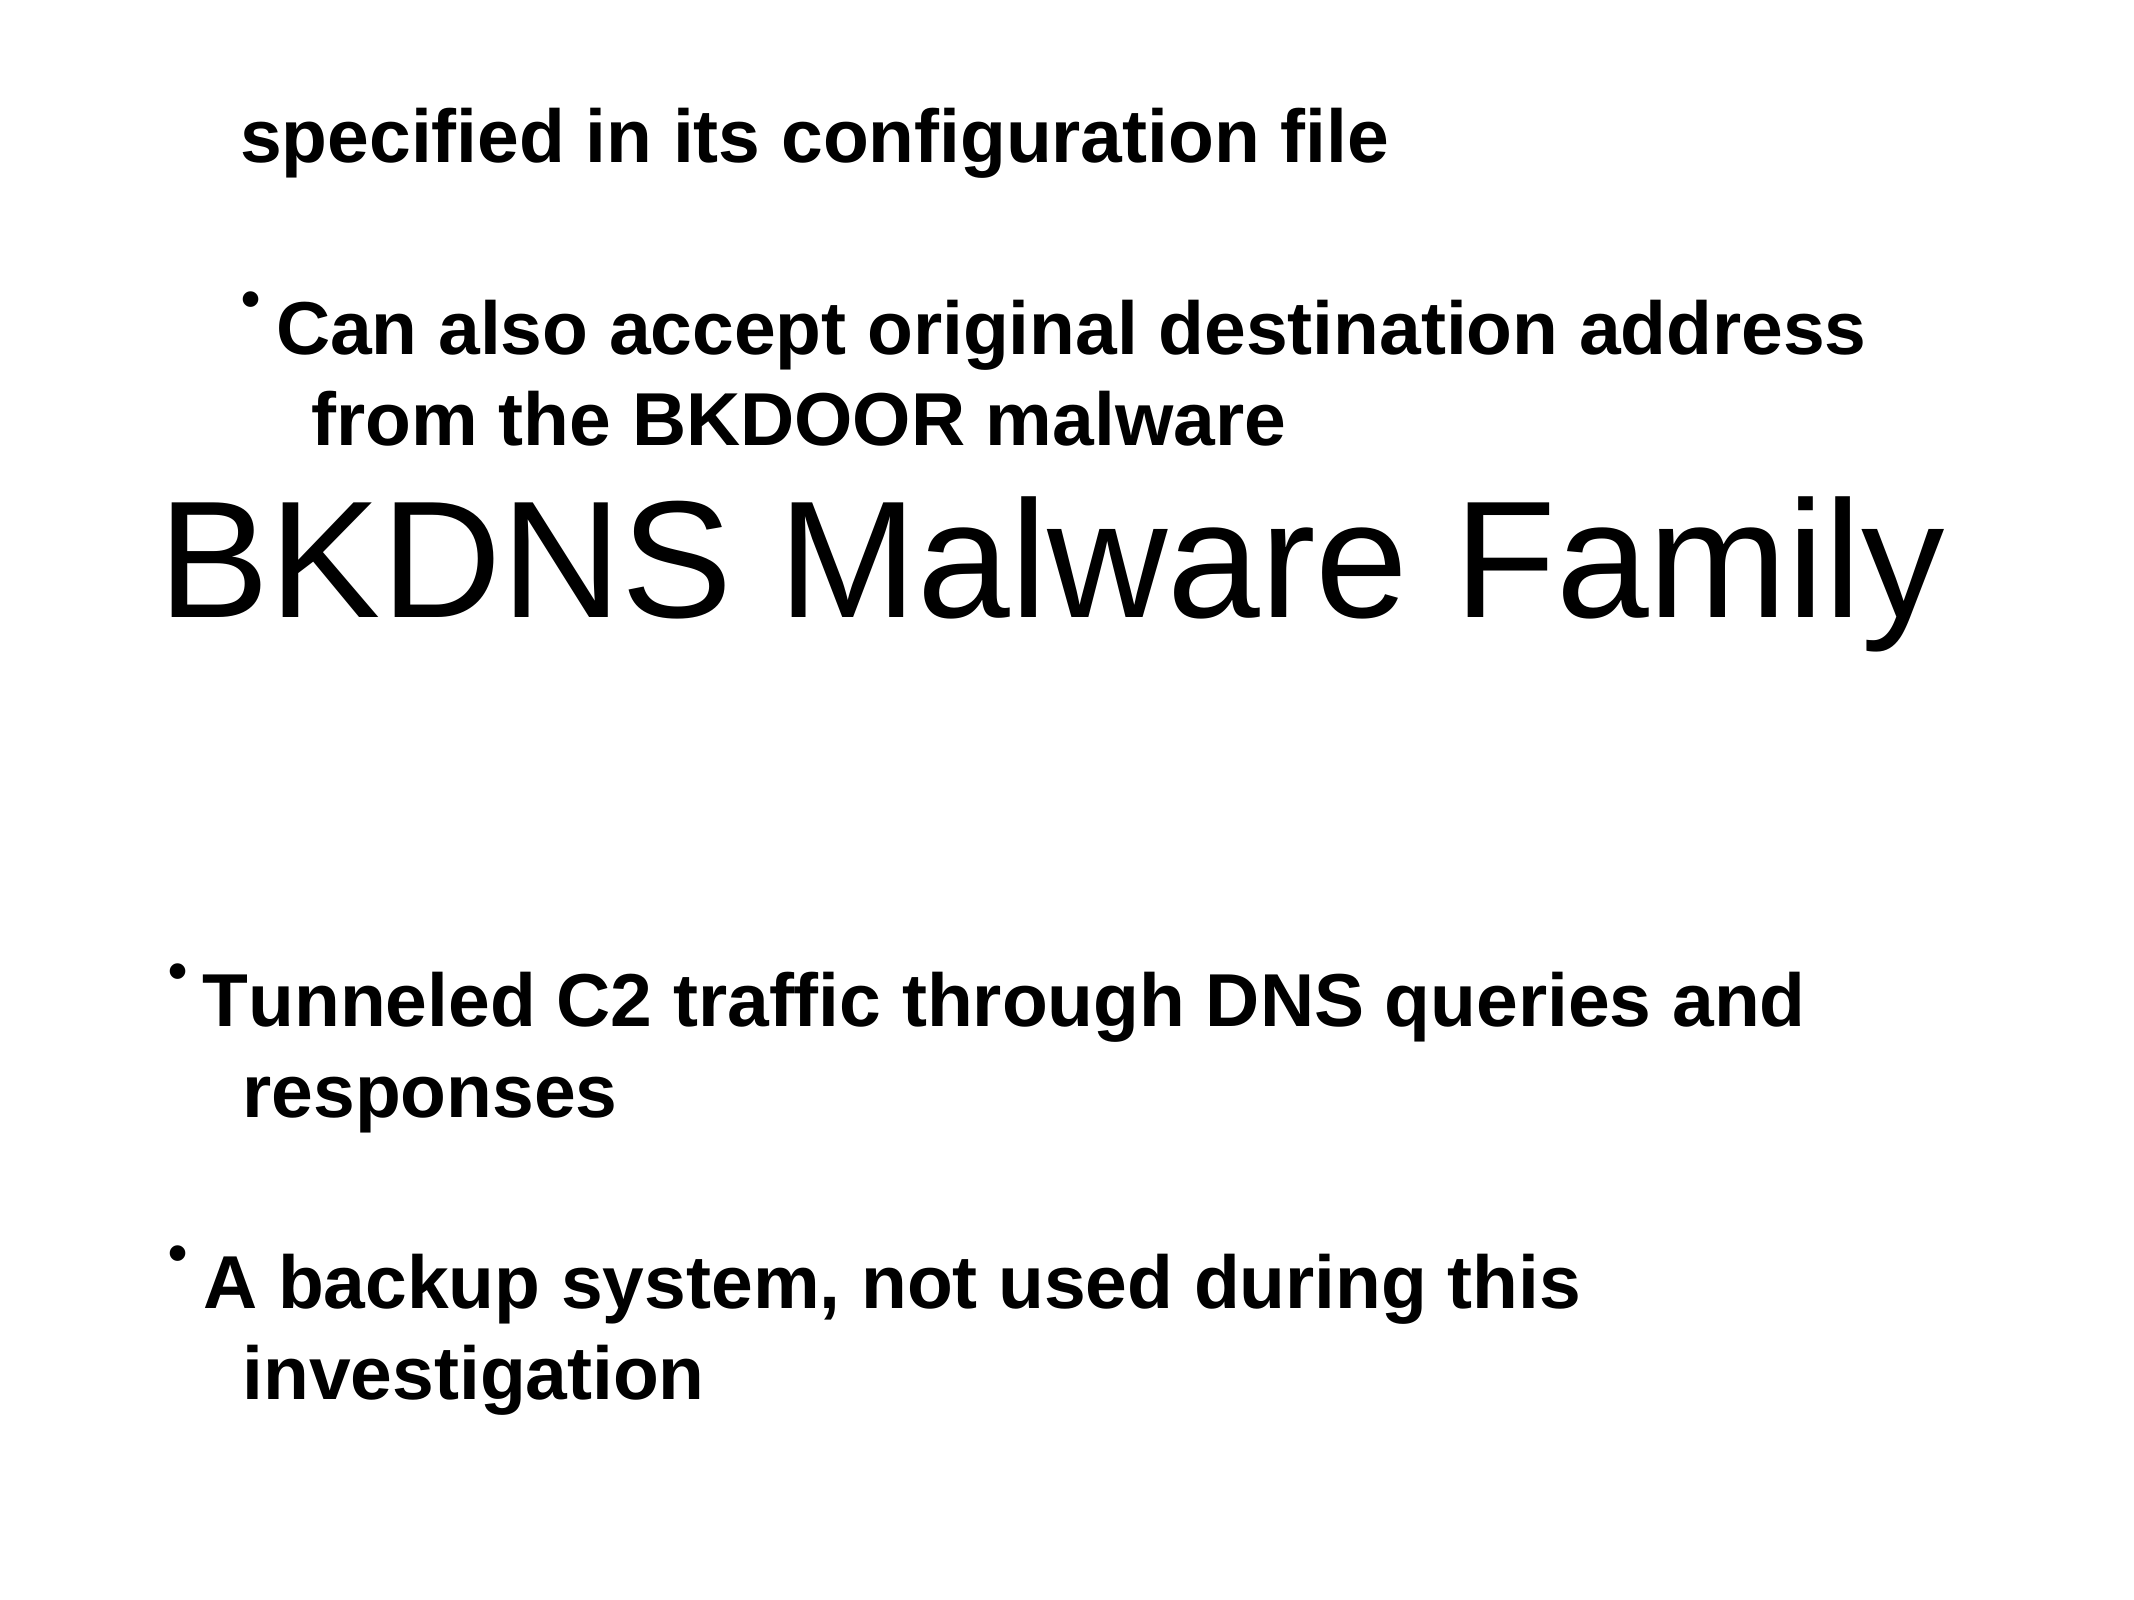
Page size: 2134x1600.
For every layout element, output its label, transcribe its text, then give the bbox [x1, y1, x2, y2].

text • A backup system, not used during this investigation [169, 1223, 1635, 1416]
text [169, 94, 1929, 179]
text • Can also accept original destination address from the BKDOOR malware [242, 269, 1923, 461]
text • Tunneled C2 traffic through DNS queries and responses [168, 941, 1857, 1133]
text BKDNS Malware Family [0, 461, 1946, 653]
